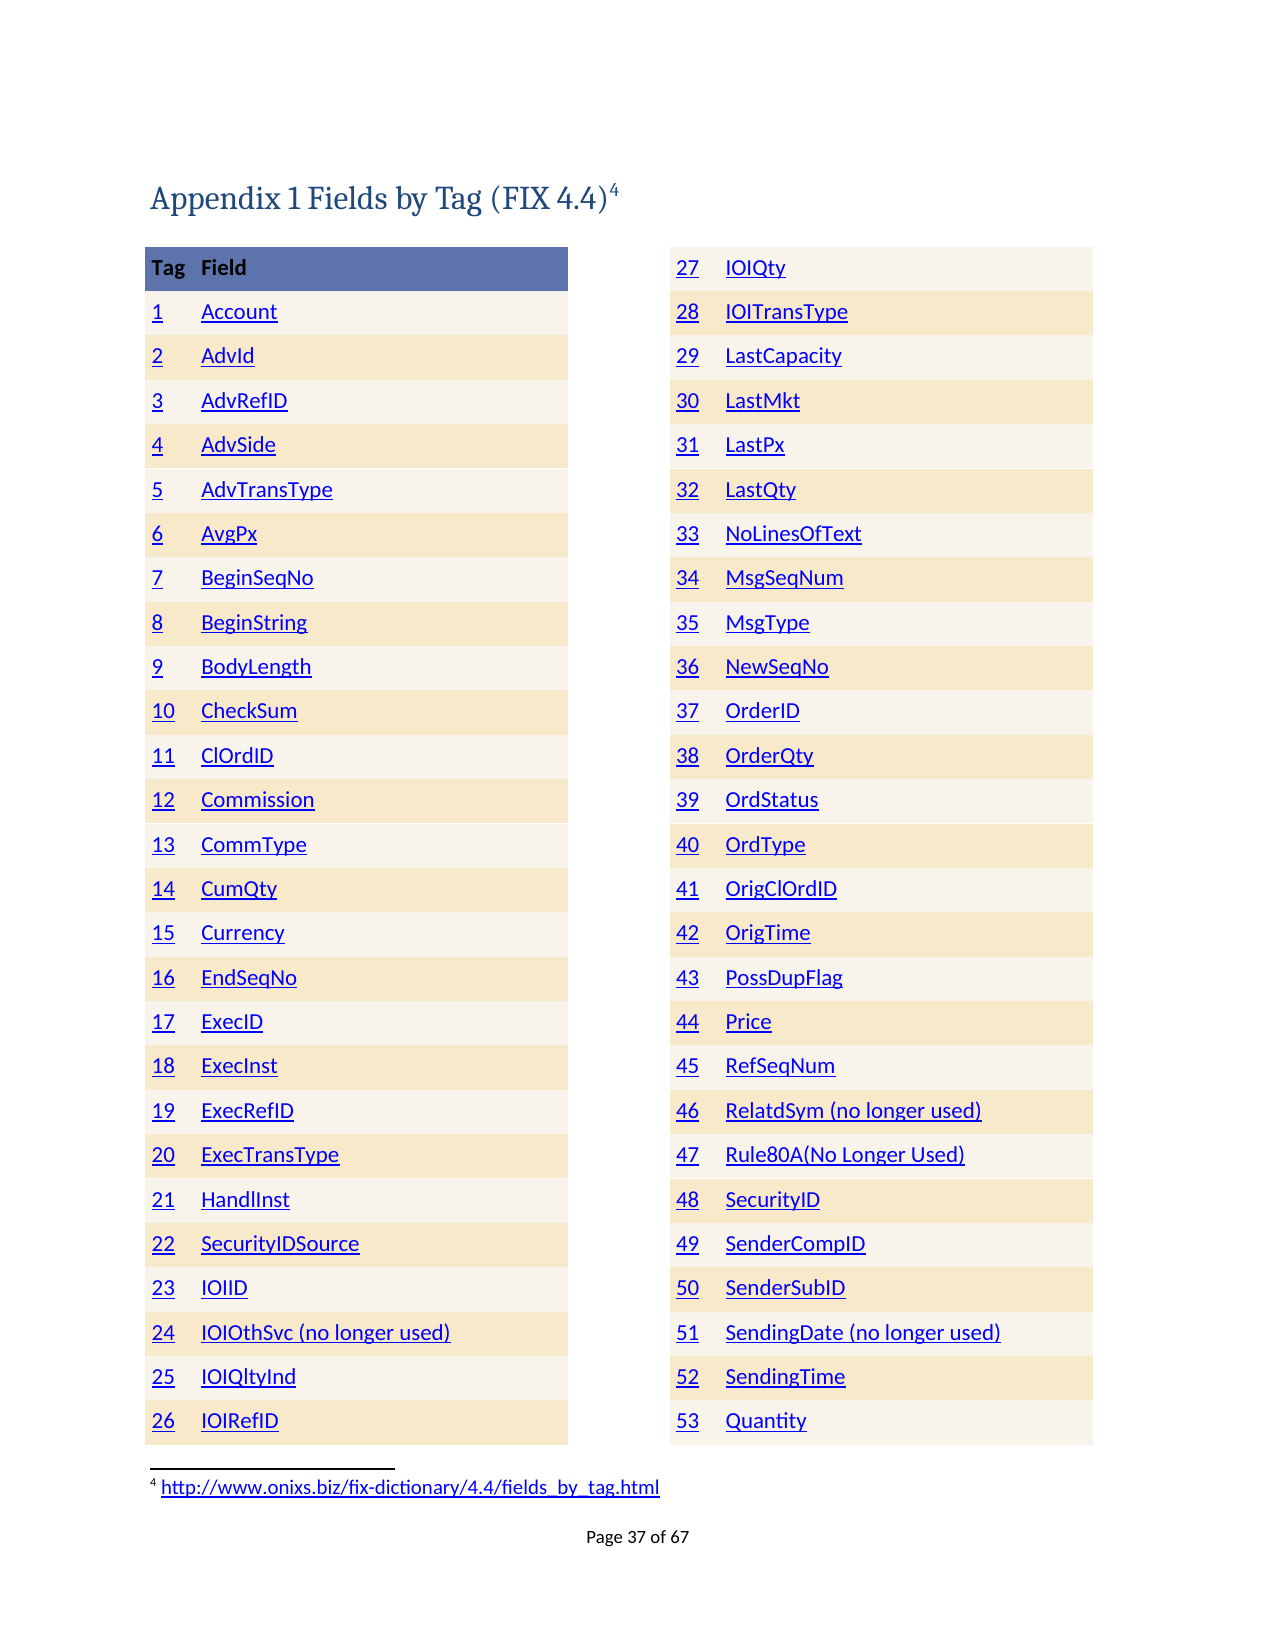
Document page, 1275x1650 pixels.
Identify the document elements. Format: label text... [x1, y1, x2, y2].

table_cell 25 [145, 1356, 195, 1400]
table_cell IOIRefID [195, 1400, 568, 1445]
table_cell 3 [145, 380, 195, 424]
table_cell 8 [145, 602, 195, 646]
table_cell 22 [145, 1223, 195, 1267]
table_cell ExecInst [195, 1045, 568, 1090]
table_cell 39 [670, 779, 719, 823]
table_cell 36 [670, 646, 719, 690]
table_cell 27 [670, 247, 719, 291]
table_cell 23 [145, 1267, 195, 1312]
table_cell 41 [670, 868, 719, 912]
table_cell SenderSubID [719, 1267, 1093, 1312]
table_cell AvgPx [195, 513, 568, 557]
table_cell IOITransType [719, 291, 1093, 335]
table_cell 5 [145, 469, 195, 513]
table_cell CommType [195, 824, 568, 868]
table_cell HandlInst [195, 1179, 568, 1223]
table_cell 35 [670, 602, 719, 646]
table_cell 9 [145, 646, 195, 690]
table_cell OrigTime [719, 912, 1093, 957]
table_cell 6 [145, 513, 195, 557]
table_cell 45 [670, 1045, 719, 1090]
table_cell SecurityIDSource [195, 1223, 568, 1267]
table_cell 19 [145, 1090, 195, 1134]
table_cell Price [719, 1001, 1093, 1045]
table_cell 46 [670, 1090, 719, 1134]
table_cell ExecID [195, 1001, 568, 1045]
table_cell SendingDate (no longer used) [719, 1312, 1093, 1356]
table_cell LastPx [719, 424, 1093, 468]
table_cell RelatdSym (no longer used) [719, 1090, 1093, 1134]
table_cell 2 [145, 335, 195, 380]
table_cell Commission [195, 779, 568, 823]
table_cell 53 [670, 1400, 719, 1445]
subtitle Appendix 1 Fields by Tag (FIX 4.4) [150, 179, 1125, 217]
table_cell RefSeqNum [719, 1045, 1093, 1090]
table_cell 11 [145, 735, 195, 779]
table_cell EndSeqNo [195, 957, 568, 1001]
table_cell SenderCompID [719, 1223, 1093, 1267]
table_cell LastQty [719, 469, 1093, 513]
table_cell 49 [670, 1223, 719, 1267]
table_cell IOIQty [719, 247, 1093, 291]
table_cell 13 [145, 824, 195, 868]
table_cell ExecTransType [195, 1134, 568, 1178]
table_cell 33 [670, 513, 719, 557]
table_cell 51 [670, 1312, 719, 1356]
table_cell NewSeqNo [719, 646, 1093, 690]
table_cell 15 [145, 912, 195, 957]
table_cell 43 [670, 957, 719, 1001]
table_cell AdvTransType [195, 469, 568, 513]
table_cell IOIOthSvc (no longer used) [195, 1312, 568, 1356]
table_cell AdvSide [195, 424, 568, 468]
table_cell 10 [145, 690, 195, 735]
table_cell OrdStatus [719, 779, 1093, 823]
table_cell LastCapacity [719, 335, 1093, 380]
table_cell OrderQty [719, 735, 1093, 779]
table_cell 16 [145, 957, 195, 1001]
table_cell 20 [145, 1134, 195, 1178]
table_cell 7 [145, 557, 195, 602]
table_cell OrigClOrdID [719, 868, 1093, 912]
table_cell Currency [195, 912, 568, 957]
table_cell 50 [670, 1267, 719, 1312]
table_cell SendingTime [719, 1356, 1093, 1400]
table_cell 17 [145, 1001, 195, 1045]
table_cell 26 [145, 1400, 195, 1445]
table_cell 40 [670, 824, 719, 868]
table_cell IOIQltyInd [195, 1356, 568, 1400]
table_cell BodyLength [195, 646, 568, 690]
table_cell 52 [670, 1356, 719, 1400]
table_cell IOIID [195, 1267, 568, 1312]
table_cell 1 [145, 291, 195, 335]
table_cell 32 [670, 469, 719, 513]
table_cell AdvId [195, 335, 568, 380]
table_cell AdvRefID [195, 380, 568, 424]
table_cell Account [195, 291, 568, 335]
table_cell ClOrdID [195, 735, 568, 779]
table_cell 44 [670, 1001, 719, 1045]
table_cell OrderID [719, 690, 1093, 735]
table_cell Rule80A(No Longer Used) [719, 1134, 1093, 1178]
table_header Tag [145, 247, 195, 291]
table_cell 31 [670, 424, 719, 468]
table_cell 12 [145, 779, 195, 823]
table_cell 28 [670, 291, 719, 335]
table_cell 14 [145, 868, 195, 912]
table_cell BeginString [195, 602, 568, 646]
table_cell SecurityID [719, 1179, 1093, 1223]
table_cell ExecRefID [195, 1090, 568, 1134]
table_cell MsgType [719, 602, 1093, 646]
table_cell 34 [670, 557, 719, 602]
table_cell 37 [670, 690, 719, 735]
table_cell LastMkt [719, 380, 1093, 424]
table_cell 42 [670, 912, 719, 957]
table_cell 30 [670, 380, 719, 424]
table_cell MsgSeqNum [719, 557, 1093, 602]
table_cell 47 [670, 1134, 719, 1178]
table_cell 18 [145, 1045, 195, 1090]
table_cell PossDupFlag [719, 957, 1093, 1001]
table_cell BeginSeqNo [195, 557, 568, 602]
table_cell 4 [145, 424, 195, 468]
table_cell 24 [145, 1312, 195, 1356]
table_cell OrdType [719, 824, 1093, 868]
table_cell 48 [670, 1179, 719, 1223]
table_cell Quantity [719, 1400, 1093, 1445]
table_header Field [195, 247, 568, 291]
table_cell CumQty [195, 868, 568, 912]
table_cell CheckSum [195, 690, 568, 735]
table_cell 38 [670, 735, 719, 779]
table_cell NoLinesOfText [719, 513, 1093, 557]
table_cell 29 [670, 335, 719, 380]
table_cell 21 [145, 1179, 195, 1223]
